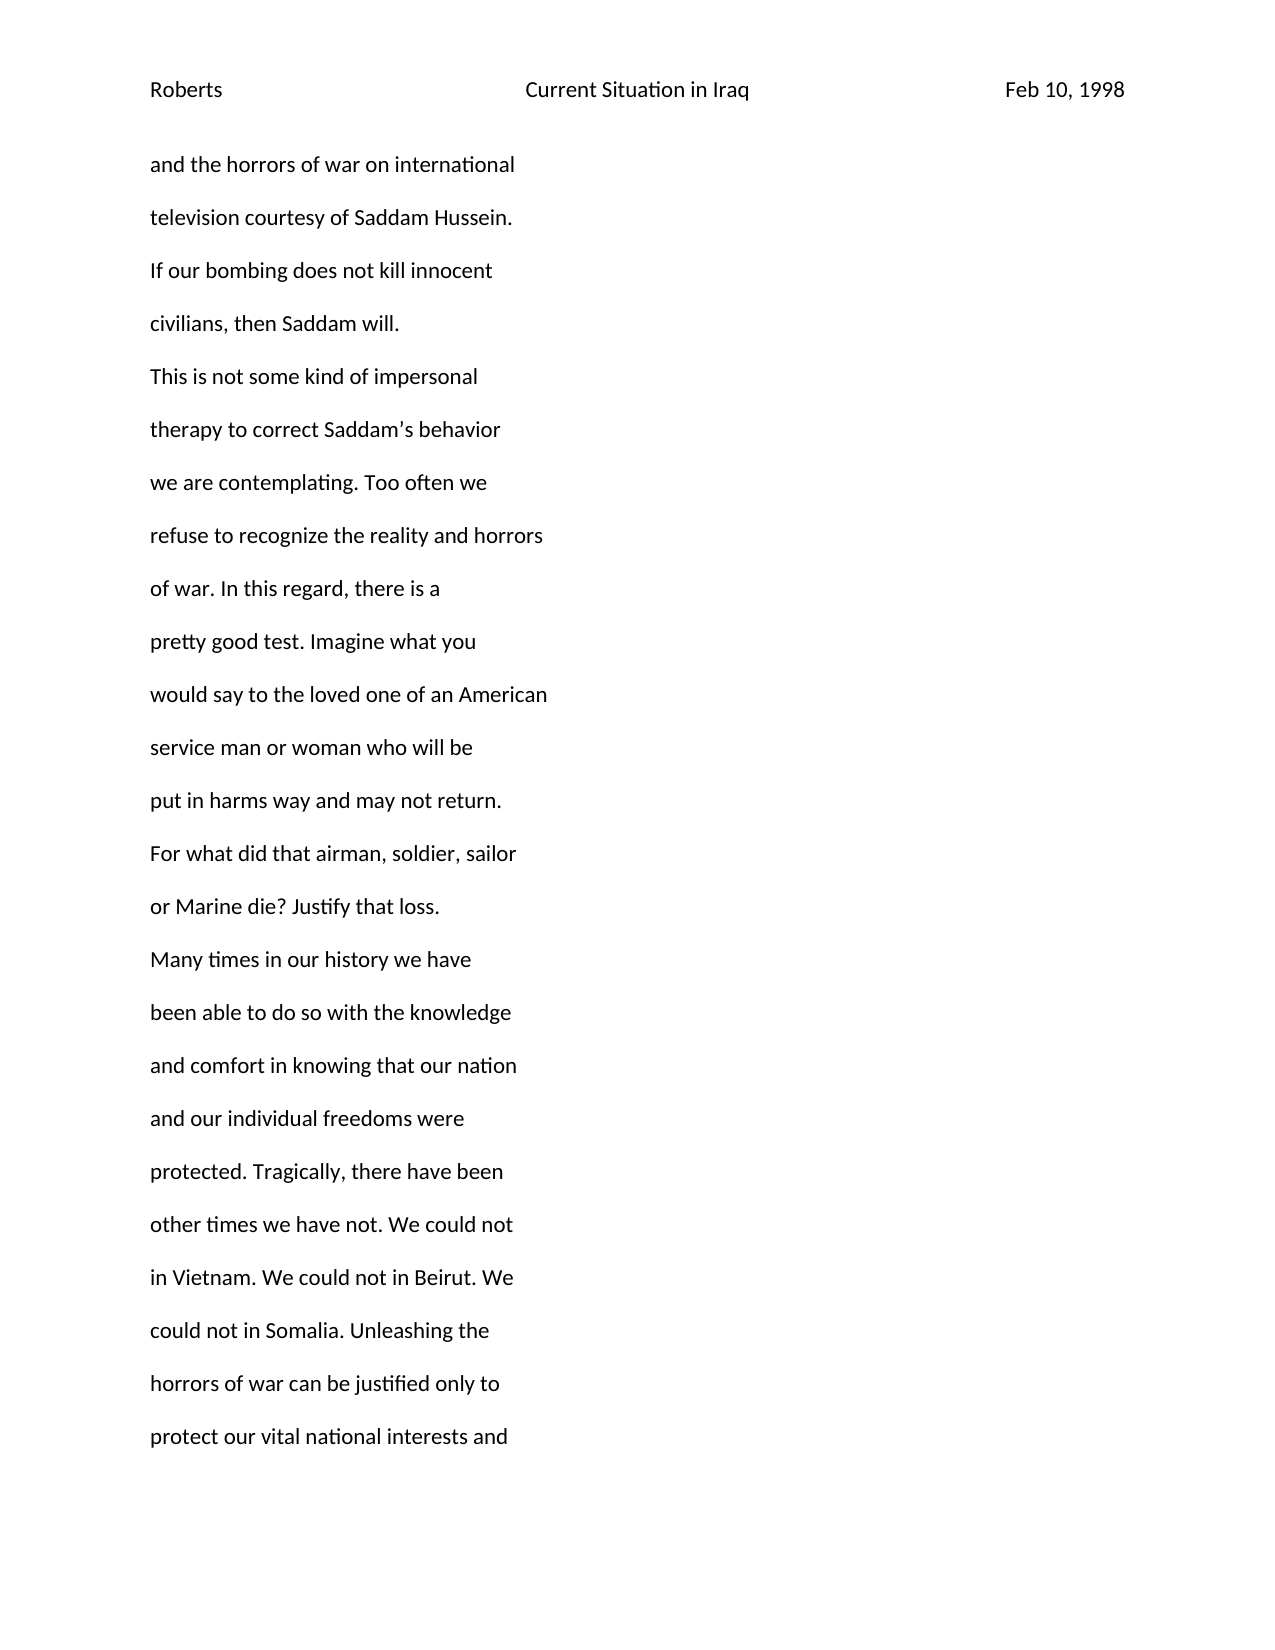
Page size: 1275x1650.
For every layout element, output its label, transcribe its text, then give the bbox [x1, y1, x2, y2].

text refuse to recognize the reality and horrors [150, 521, 1125, 549]
text protect our vital national interests and [150, 1422, 1125, 1451]
text and our individual freedoms were [150, 1104, 1125, 1132]
text and comfort in knowing that our nation [150, 1051, 1125, 1079]
text other times we have not. We could not [150, 1210, 1125, 1238]
text television courtesy of Saddam Hussein. [150, 203, 1125, 231]
text horrors of war can be justified only to [150, 1369, 1125, 1397]
text put in harms way and may not return. [150, 786, 1125, 814]
text in Vietnam. We could not in Beirut. We [150, 1263, 1125, 1291]
text could not in Somalia. Unleashing the [150, 1316, 1125, 1344]
text would say to the loved one of an American [150, 680, 1125, 708]
text been able to do so with the knowledge [150, 998, 1125, 1026]
text of war. In this regard, there is a [150, 574, 1125, 602]
text pretty good test. Imagine what you [150, 627, 1125, 655]
text This is not some kind of impersonal [150, 362, 1125, 390]
text therapy to correct Saddam’s behavior [150, 415, 1125, 443]
text civilians, then Saddam will. [150, 309, 1125, 337]
text or Marine die? Justify that loss. [150, 892, 1125, 920]
text service man or woman who will be [150, 733, 1125, 761]
text and the horrors of war on international [150, 150, 1125, 178]
text we are contemplating. Too often we [150, 468, 1125, 496]
text Many times in our history we have [150, 945, 1125, 973]
text For what did that airman, soldier, sailor [150, 839, 1125, 867]
text If our bombing does not kill innocent [150, 256, 1125, 284]
text protected. Tragically, there have been [150, 1157, 1125, 1185]
